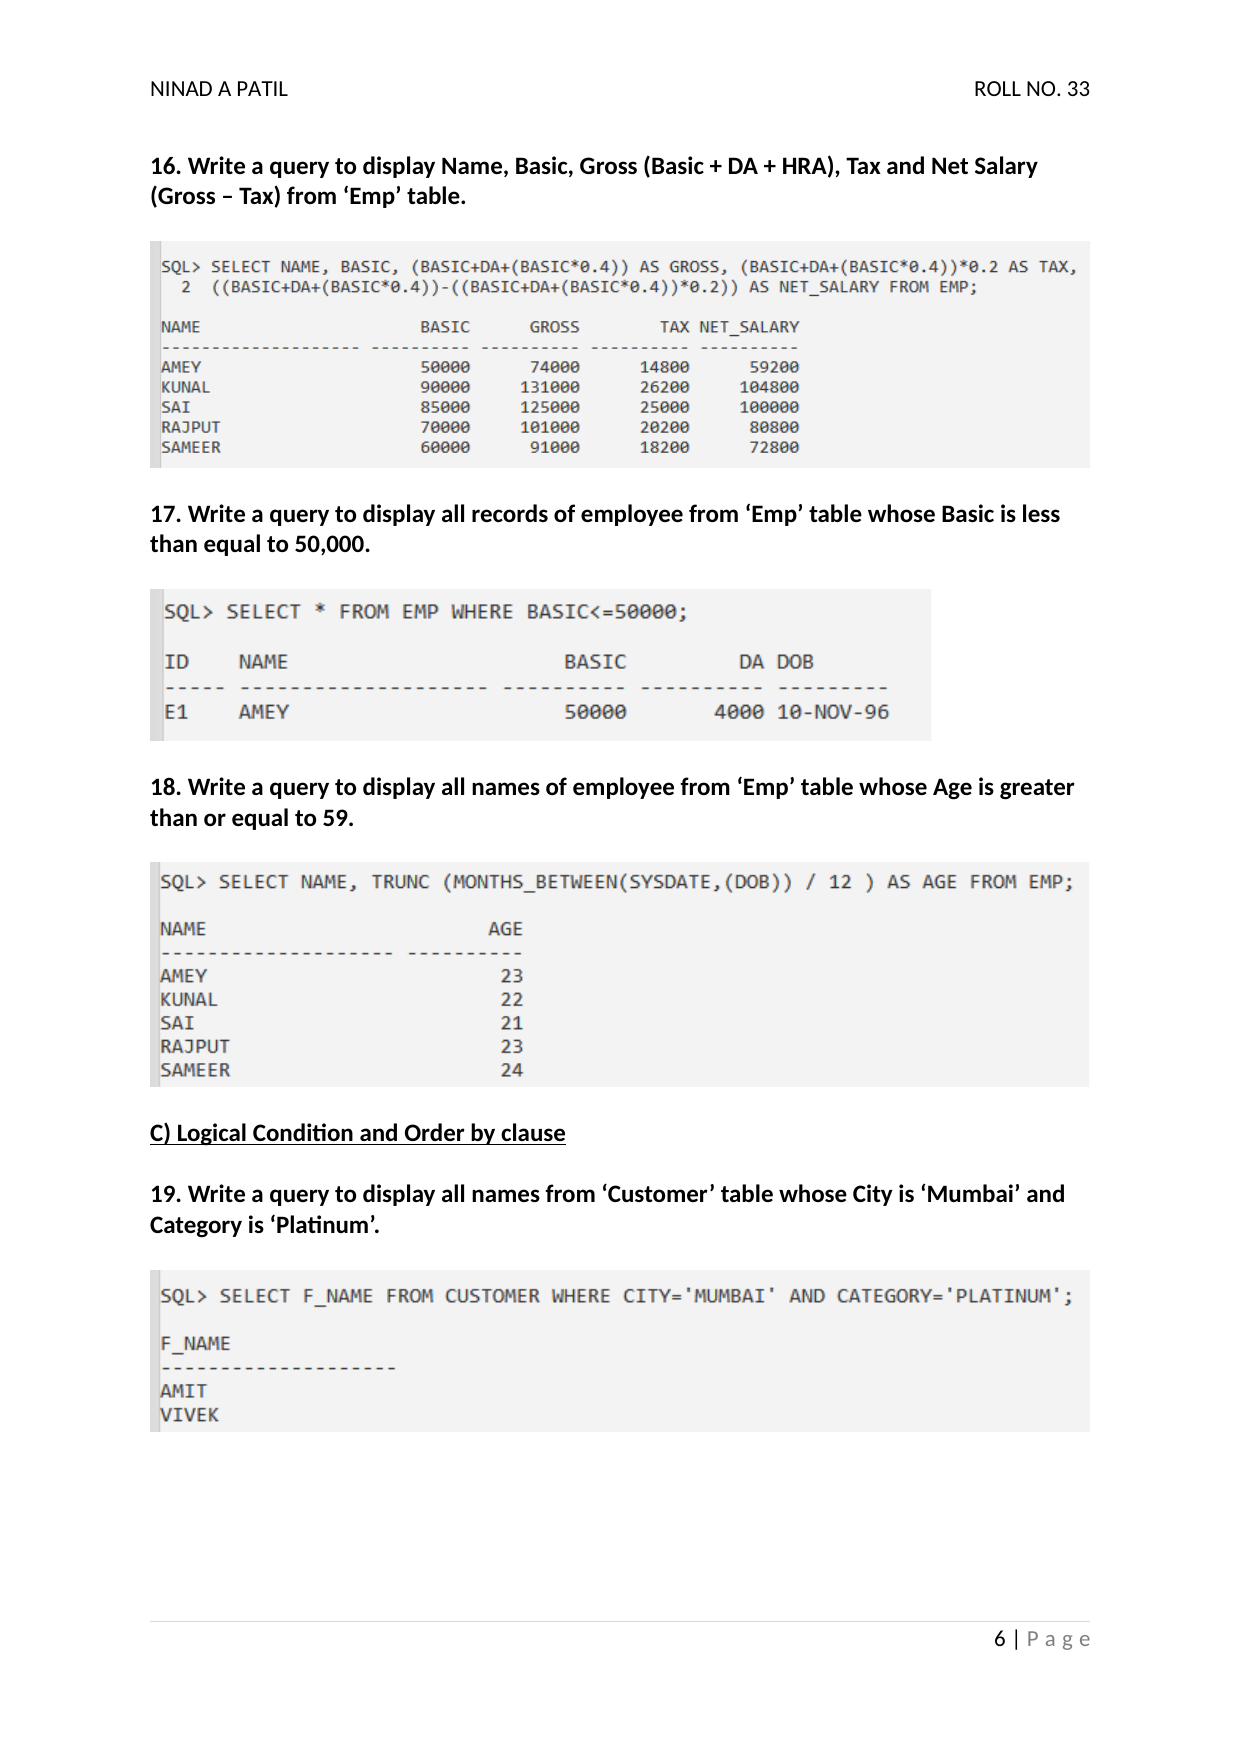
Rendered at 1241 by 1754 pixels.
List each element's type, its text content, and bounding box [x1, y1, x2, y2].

text C) Logical Condition and Order by clause [150, 1118, 1090, 1148]
text 17. Write a query to display all records of employee from ‘Emp’ table whose Basic is less than equal to 50,000. [150, 498, 1090, 559]
text 19. Write a query to display all names from ‘Customer’ table whose City is ‘Mumbai’ and Category is ‘Platinum’. [150, 1179, 1090, 1240]
text 16. Write a query to display Name, Basic, Gross (Basic + DA + HRA), Tax and Net Salary (Gross – Tax) from ‘Emp’ table. [150, 150, 1090, 211]
picture [150, 1270, 1091, 1432]
picture [150, 589, 932, 741]
text 18. Write a query to display all names of employee from ‘Emp’ table whose Age is greater than or equal to 59. [150, 771, 1090, 832]
picture [150, 862, 1090, 1087]
picture [150, 241, 1091, 468]
